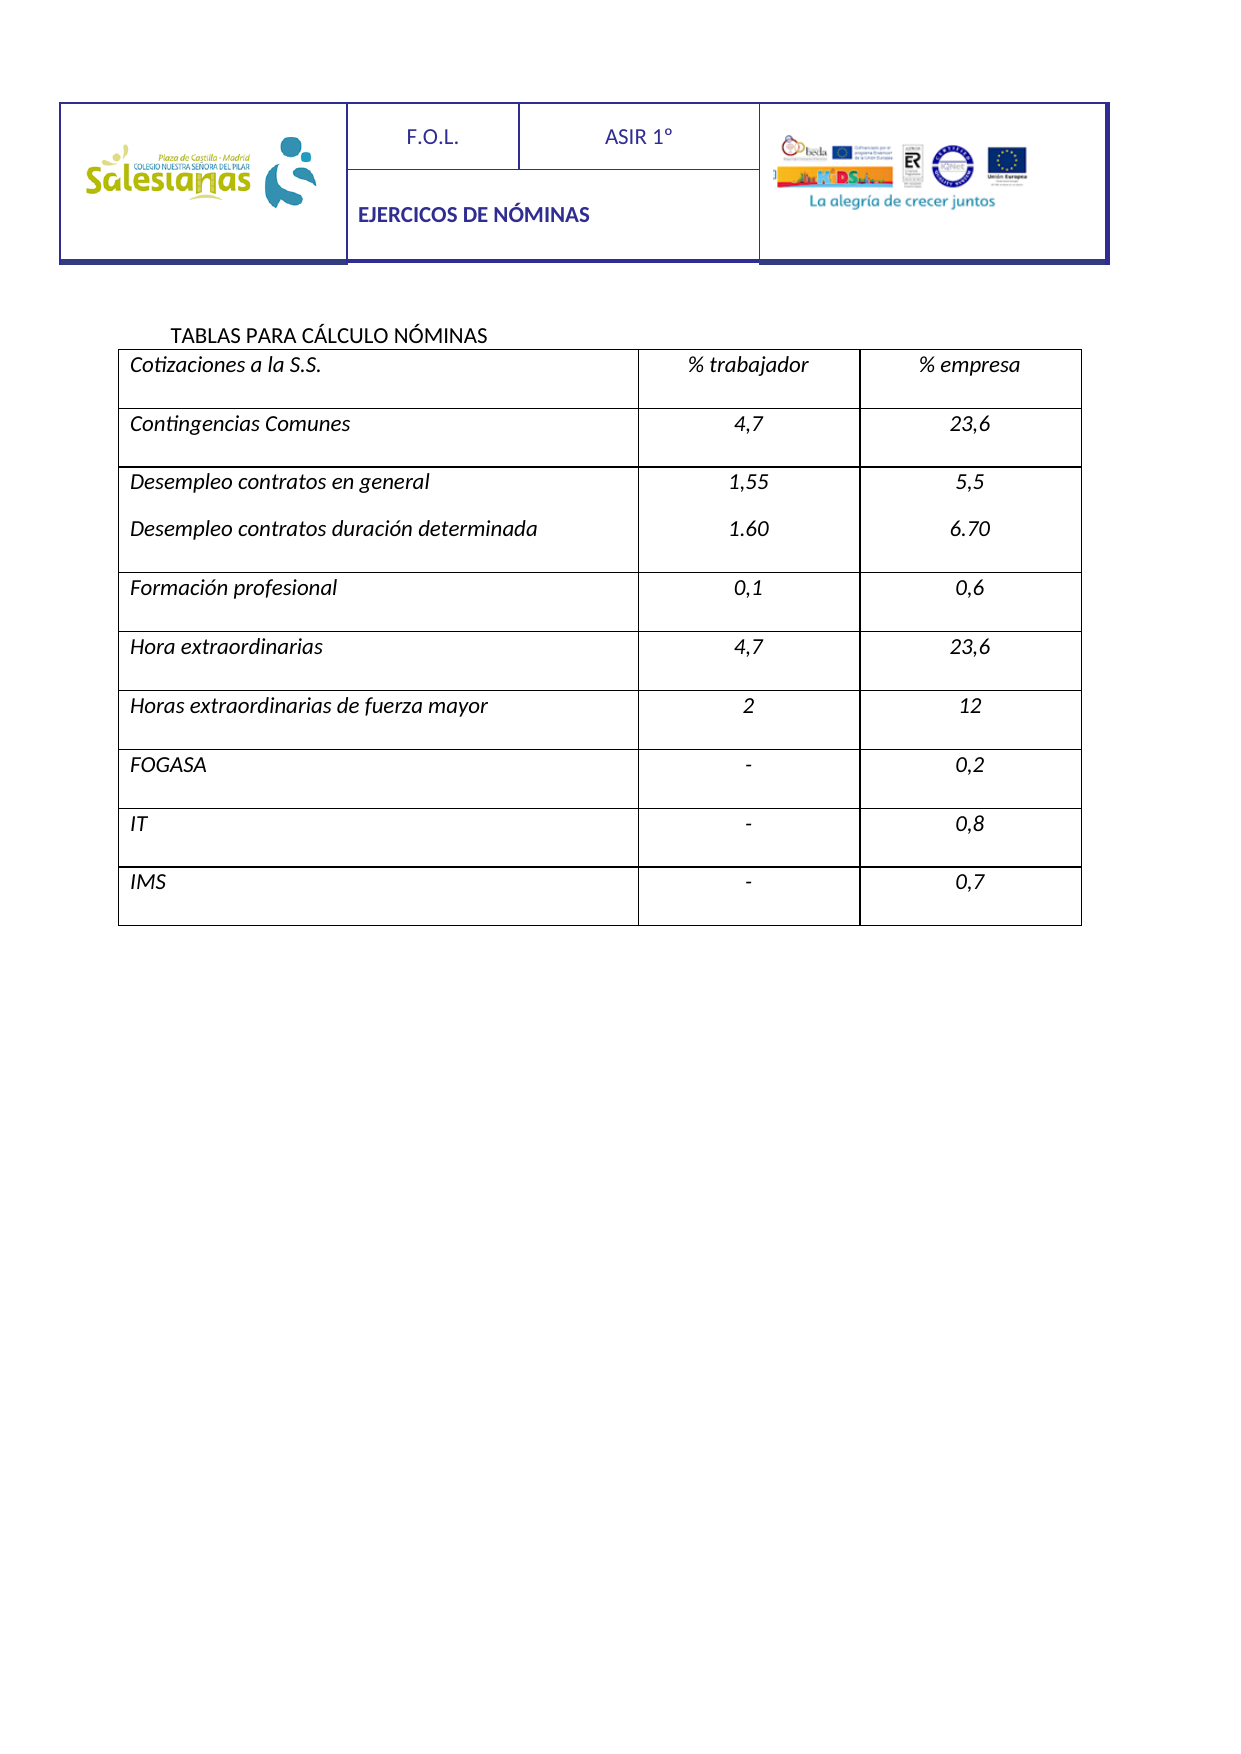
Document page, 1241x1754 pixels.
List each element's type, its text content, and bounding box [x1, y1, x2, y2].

table_cell Contingencias Comunes [119, 409, 638, 466]
table_cell - [639, 750, 859, 808]
table_cell 23,6 [861, 409, 1081, 466]
table_cell Horas extraordinarias de fuerza mayor [119, 691, 638, 749]
table_header Cotizaciones a la S.S. [119, 350, 638, 408]
table_cell 2 [639, 691, 859, 749]
table_cell 0,6 [861, 573, 1081, 631]
table_cell 5,5 6.70 [861, 468, 1081, 572]
picture [773, 115, 1032, 231]
table_cell 0,1 [639, 573, 859, 631]
text TABLAS PARA CÁLCULO NÓMINAS [170, 321, 1137, 349]
table_cell Formación profesional [119, 573, 638, 631]
table_cell 1,55 1.60 [639, 468, 859, 572]
table_cell Desempleo contratos en general Desempleo contratos duración determinada [119, 468, 638, 572]
table_cell 0,8 [861, 809, 1081, 866]
table_cell - [639, 868, 859, 925]
table_header % trabajador [639, 350, 859, 408]
table_cell 4,7 [639, 632, 859, 690]
table_cell IMS [119, 868, 638, 925]
table_cell 4,7 [639, 409, 859, 466]
table_cell 0,7 [861, 868, 1081, 925]
table_cell FOGASA [119, 750, 638, 808]
table_cell Hora extraordinarias [119, 632, 638, 690]
table_cell 0,2 [861, 750, 1081, 808]
table_cell 23,6 [861, 632, 1081, 690]
picture [64, 134, 320, 213]
table_cell IT [119, 809, 638, 866]
table_cell 12 [861, 691, 1081, 749]
table_cell - [639, 809, 859, 866]
table_header % empresa [861, 350, 1081, 408]
